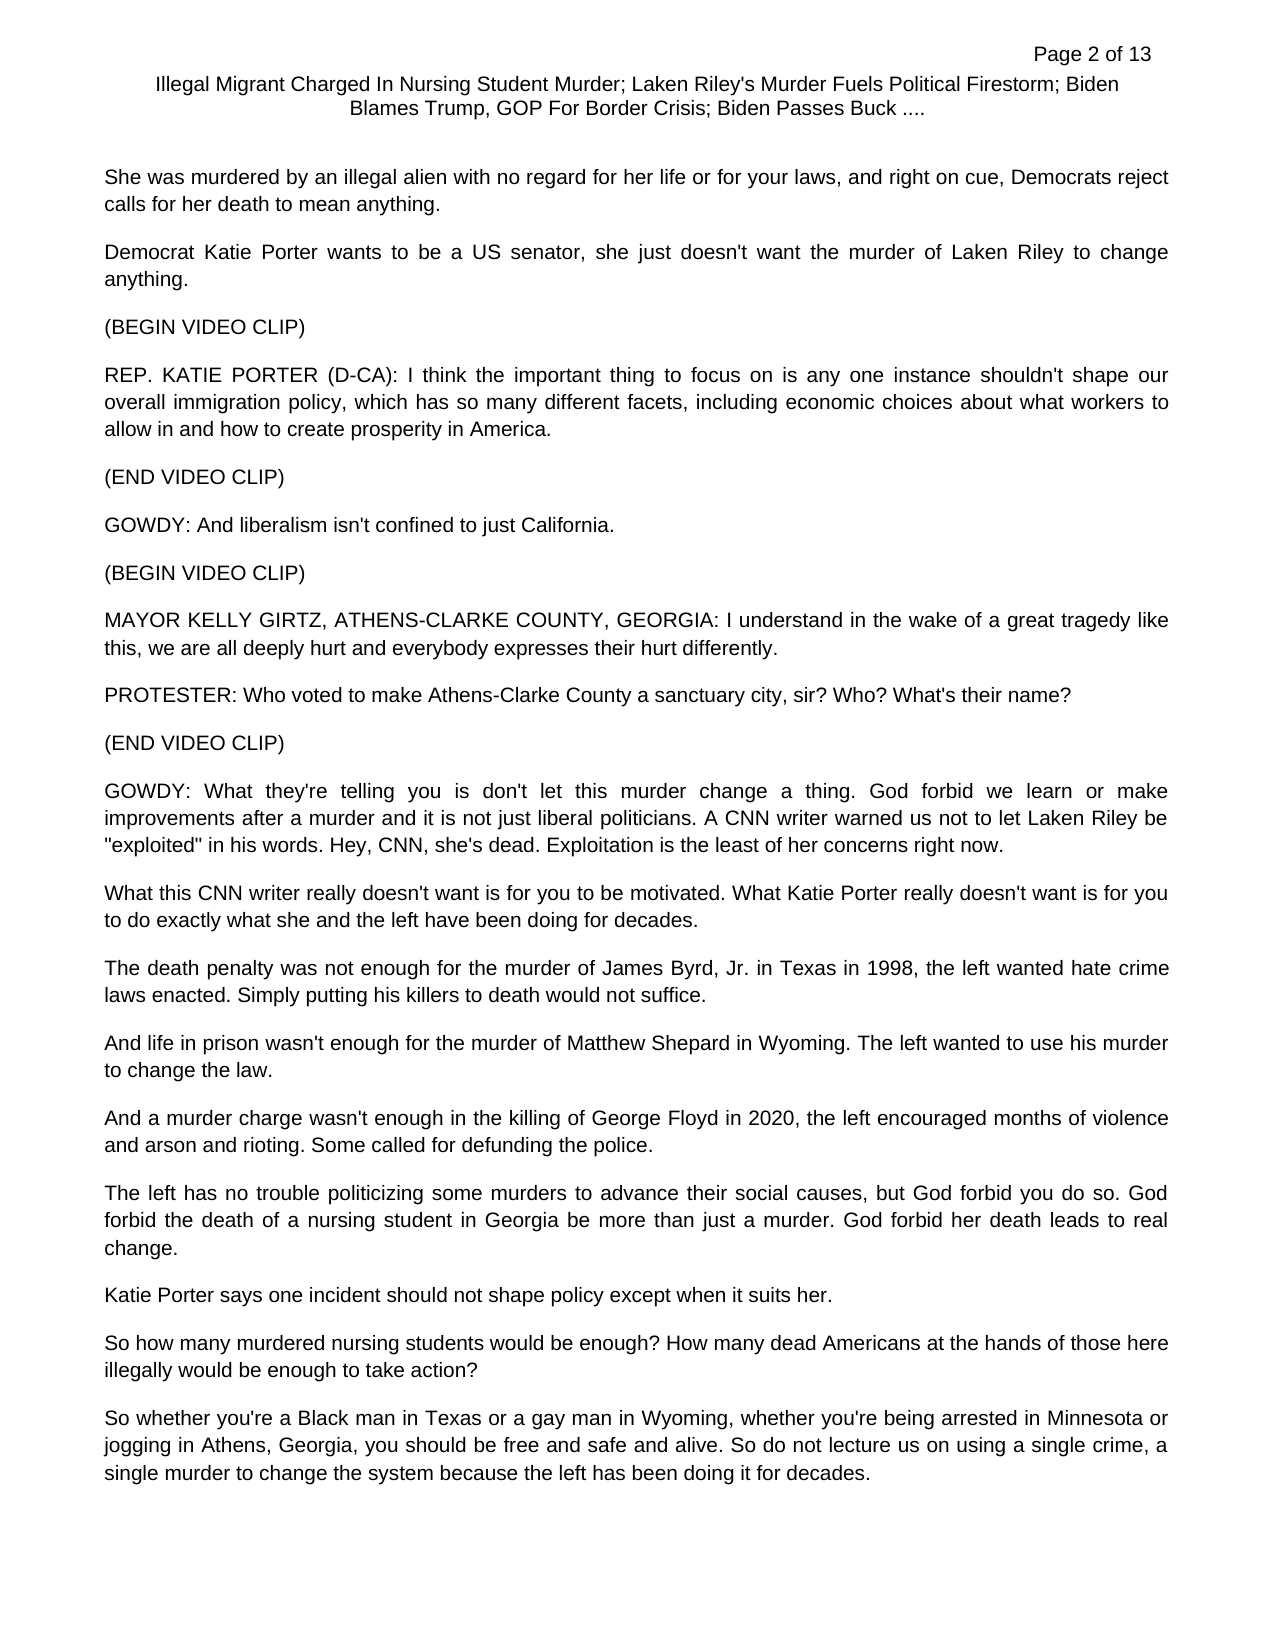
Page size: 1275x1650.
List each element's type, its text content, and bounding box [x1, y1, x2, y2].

text Democrat Katie Porter wants to be a US senator, she just doesn't want the murder of Laken Riley to change anything. [104, 236, 1171, 291]
text She was murdered by an illegal alien with no regard for her life or for your laws, and right on cue, Democrats reject calls for her death to mean anything. [104, 161, 1171, 216]
text (END VIDEO CLIP) [104, 728, 1171, 755]
text The left has no trouble politicizing some murders to advance their social causes, but God forbid you do so. God forbid the death of a nursing student in Georgia be more than just a murder. God forbid her death leads to real change. [104, 1178, 1171, 1259]
text So whether you're a Black man in Texas or a gay man in Wyoming, whether you're being arrested in Minnesota or jogging in Athens, Georgia, you should be free and safe and alive. So do not lecture us on using a single crime, a single murder to change the system because the left has been doing it for decades. [104, 1403, 1171, 1484]
text GOWDY: What they're telling you is don't let this murder change a thing. God forbid we learn or make improvements after a murder and it is not just liberal politicians. A CNN writer warned us not to let Laken Riley be "exploited" in his words. Hey, CNN, she's dead. Exploitation is the least of her concerns right now. [104, 776, 1171, 857]
text (END VIDEO CLIP) [104, 461, 1171, 488]
text Katie Porter says one incident should not shape policy except when it suits her. [104, 1280, 1171, 1307]
text PROTESTER: Who voted to make Athens-Clarke County a sanctuary city, sir? Who? What's their name? [104, 680, 1171, 707]
text What this CNN writer really doesn't want is for you to be motivated. What Katie Porter really doesn't want is for you to do exactly what she and the left have been doing for decades. [104, 878, 1171, 932]
text The death penalty was not enough for the murder of James Byrd, Jr. in Texas in 1998, the left wanted hate crime laws enacted. Simply putting his killers to death would not suffice. [104, 953, 1171, 1007]
text (BEGIN VIDEO CLIP) [104, 557, 1171, 584]
text REP. KATIE PORTER (D-CA): I think the important thing to focus on is any one instance shouldn't shape our overall immigration policy, which has so many different facets, including economic choices about what workers to allow in and how to create prosperity in America. [104, 359, 1171, 441]
text (BEGIN VIDEO CLIP) [104, 311, 1171, 338]
text So how many murdered nursing students would be enough? How many dead Americans at the hands of those here illegally would be enough to take action? [104, 1328, 1171, 1382]
text GOWDY: And liberalism isn't confined to just California. [104, 509, 1171, 536]
text MAYOR KELLY GIRTZ, ATHENS-CLARKE COUNTY, GEORGIA: I understand in the wake of a great tragedy like this, we are all deeply hurt and everybody expresses their hurt differently. [104, 605, 1171, 659]
text And a murder charge wasn't enough in the killing of George Floyd in 2020, the left encouraged months of violence and arson and rioting. Some called for defunding the police. [104, 1103, 1171, 1157]
text And life in prison wasn't enough for the murder of Matthew Shepard in Wyoming. The left wanted to use his murder to change the law. [104, 1028, 1171, 1082]
